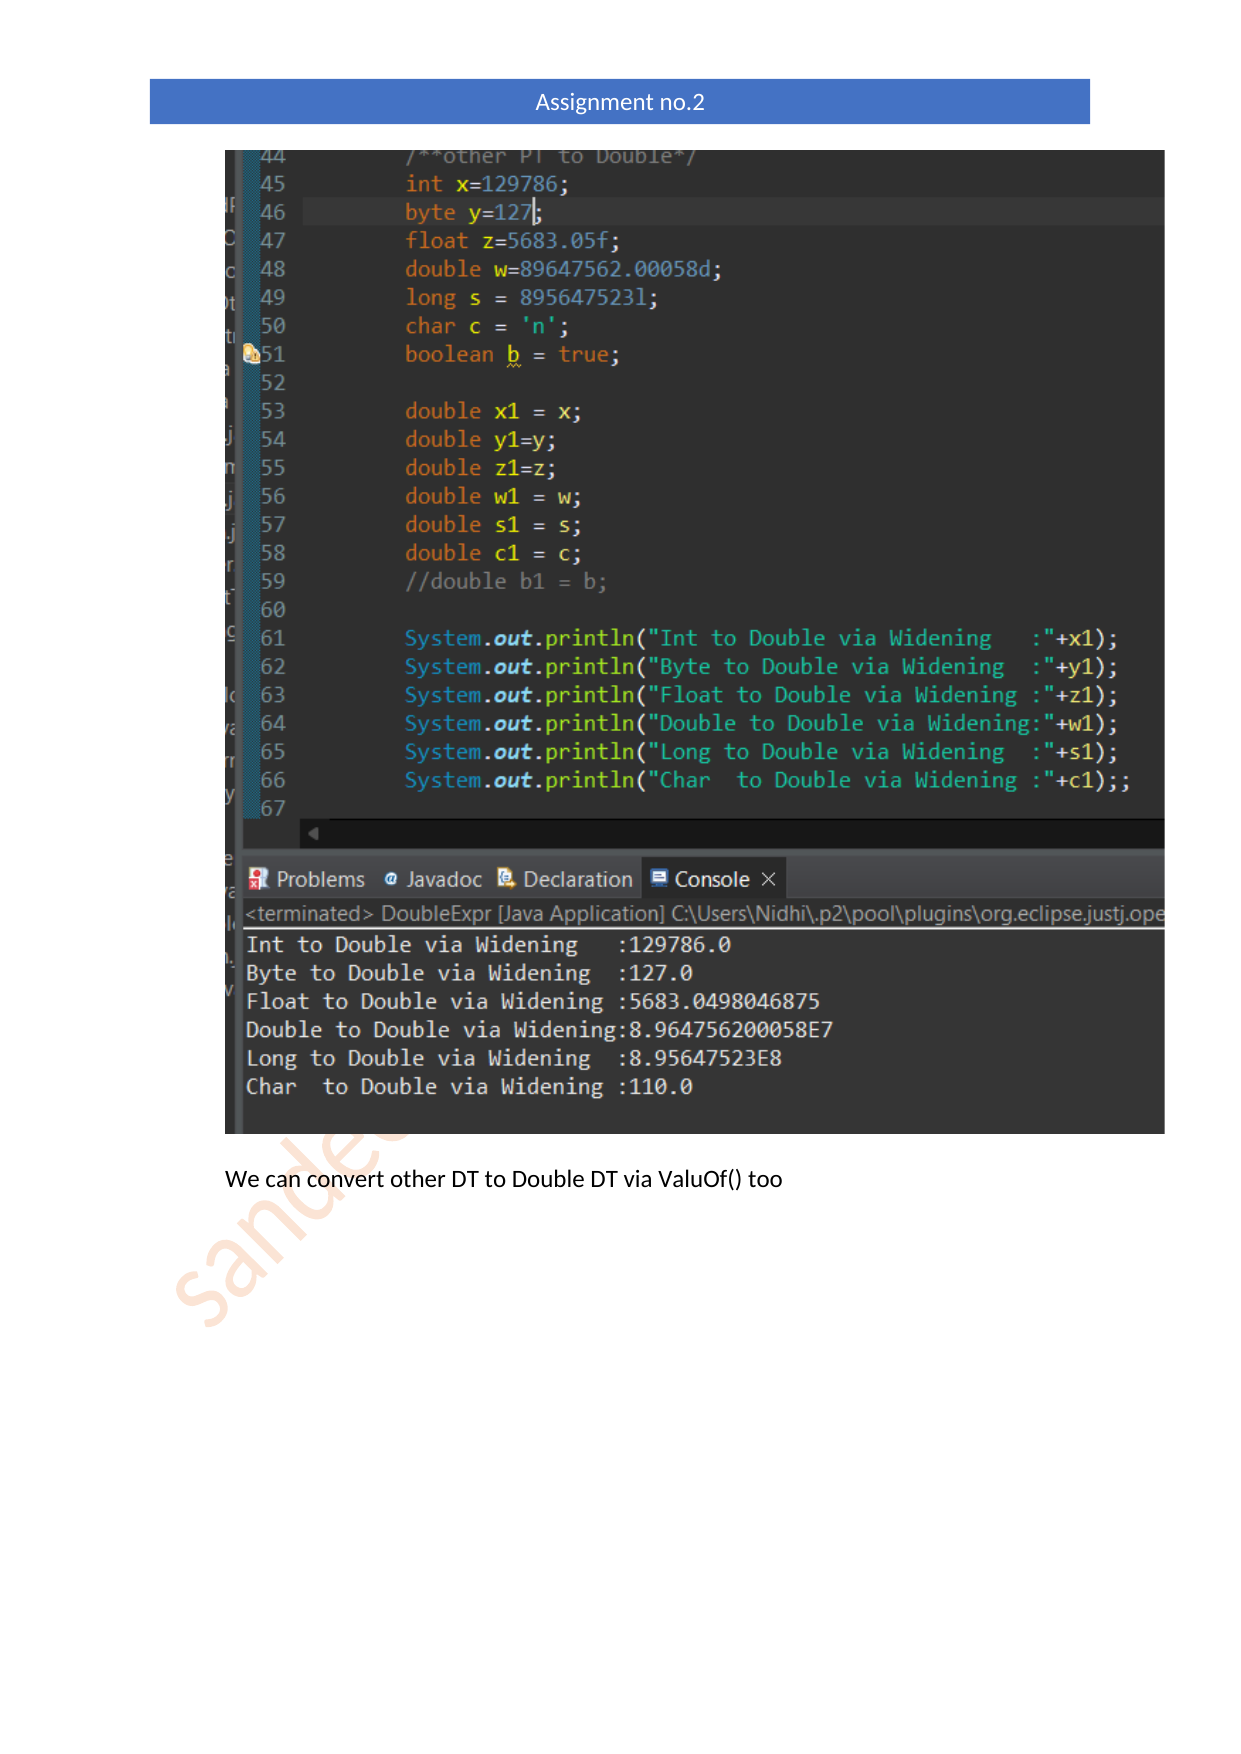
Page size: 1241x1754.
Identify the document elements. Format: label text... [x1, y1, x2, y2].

text We can convert other DT to Double DT via ValuOf() too [225, 1163, 1090, 1193]
picture [225, 150, 1165, 1134]
